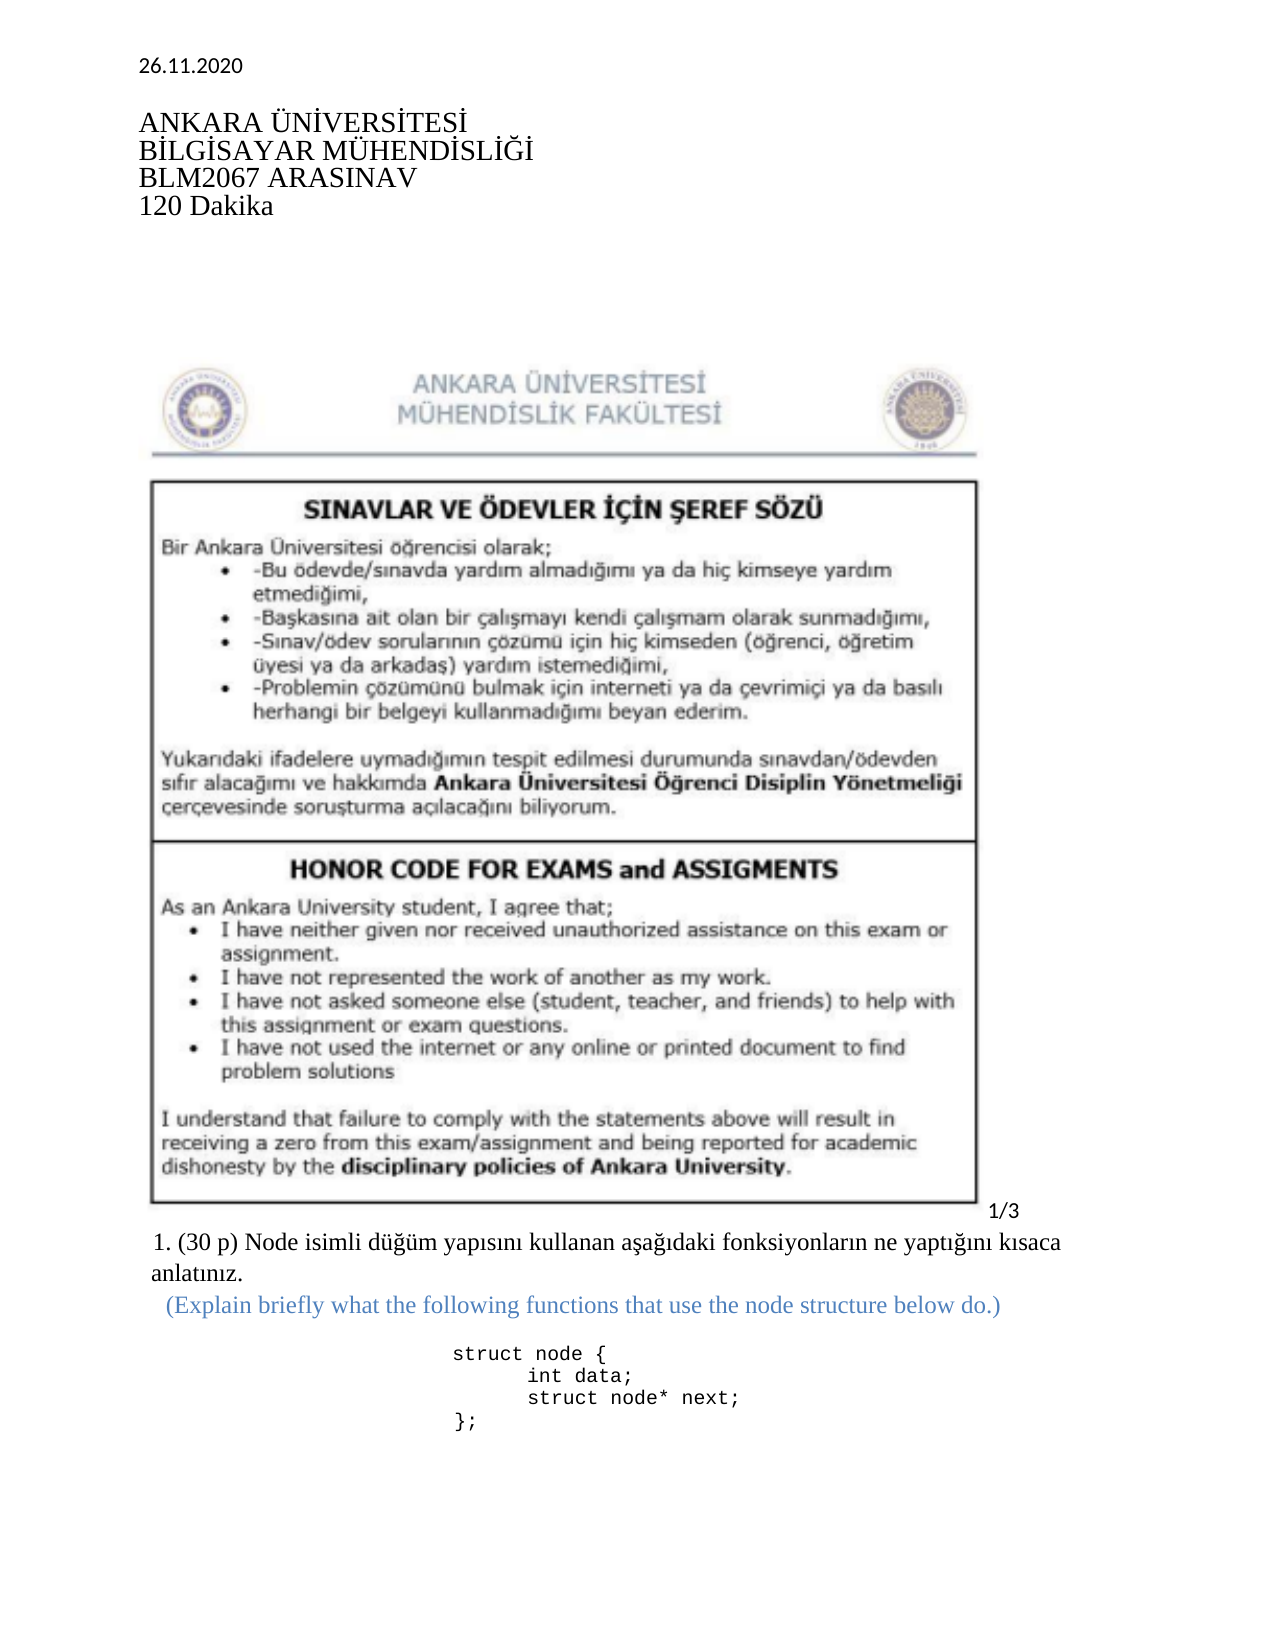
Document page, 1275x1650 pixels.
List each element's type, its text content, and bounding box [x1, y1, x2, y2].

text }; [454, 1411, 1172, 1433]
picture [138, 357, 988, 1219]
text struct node* next; [527, 1388, 1172, 1411]
text struct node { [452, 1343, 1172, 1366]
text BİLGİSAYAR MÜHENDİSLİĞİ [138, 138, 1172, 166]
text int data; [527, 1366, 1172, 1388]
text (Explain briefly what the following functions that use the node structure below do.) [159, 1291, 1172, 1319]
text 1. (30 p) Node isimli düğüm yapısını kullanan aşağıdaki fonksiyonların ne yaptığını kısaca anlatınız. [151, 1227, 1077, 1287]
text ANKARA ÜNİVERSİTESİ [138, 111, 1172, 138]
text 26.11.2020 [138, 55, 1172, 78]
text 120 Dakika [138, 193, 1172, 221]
text BLM2067 ARASINAV [138, 166, 1172, 193]
